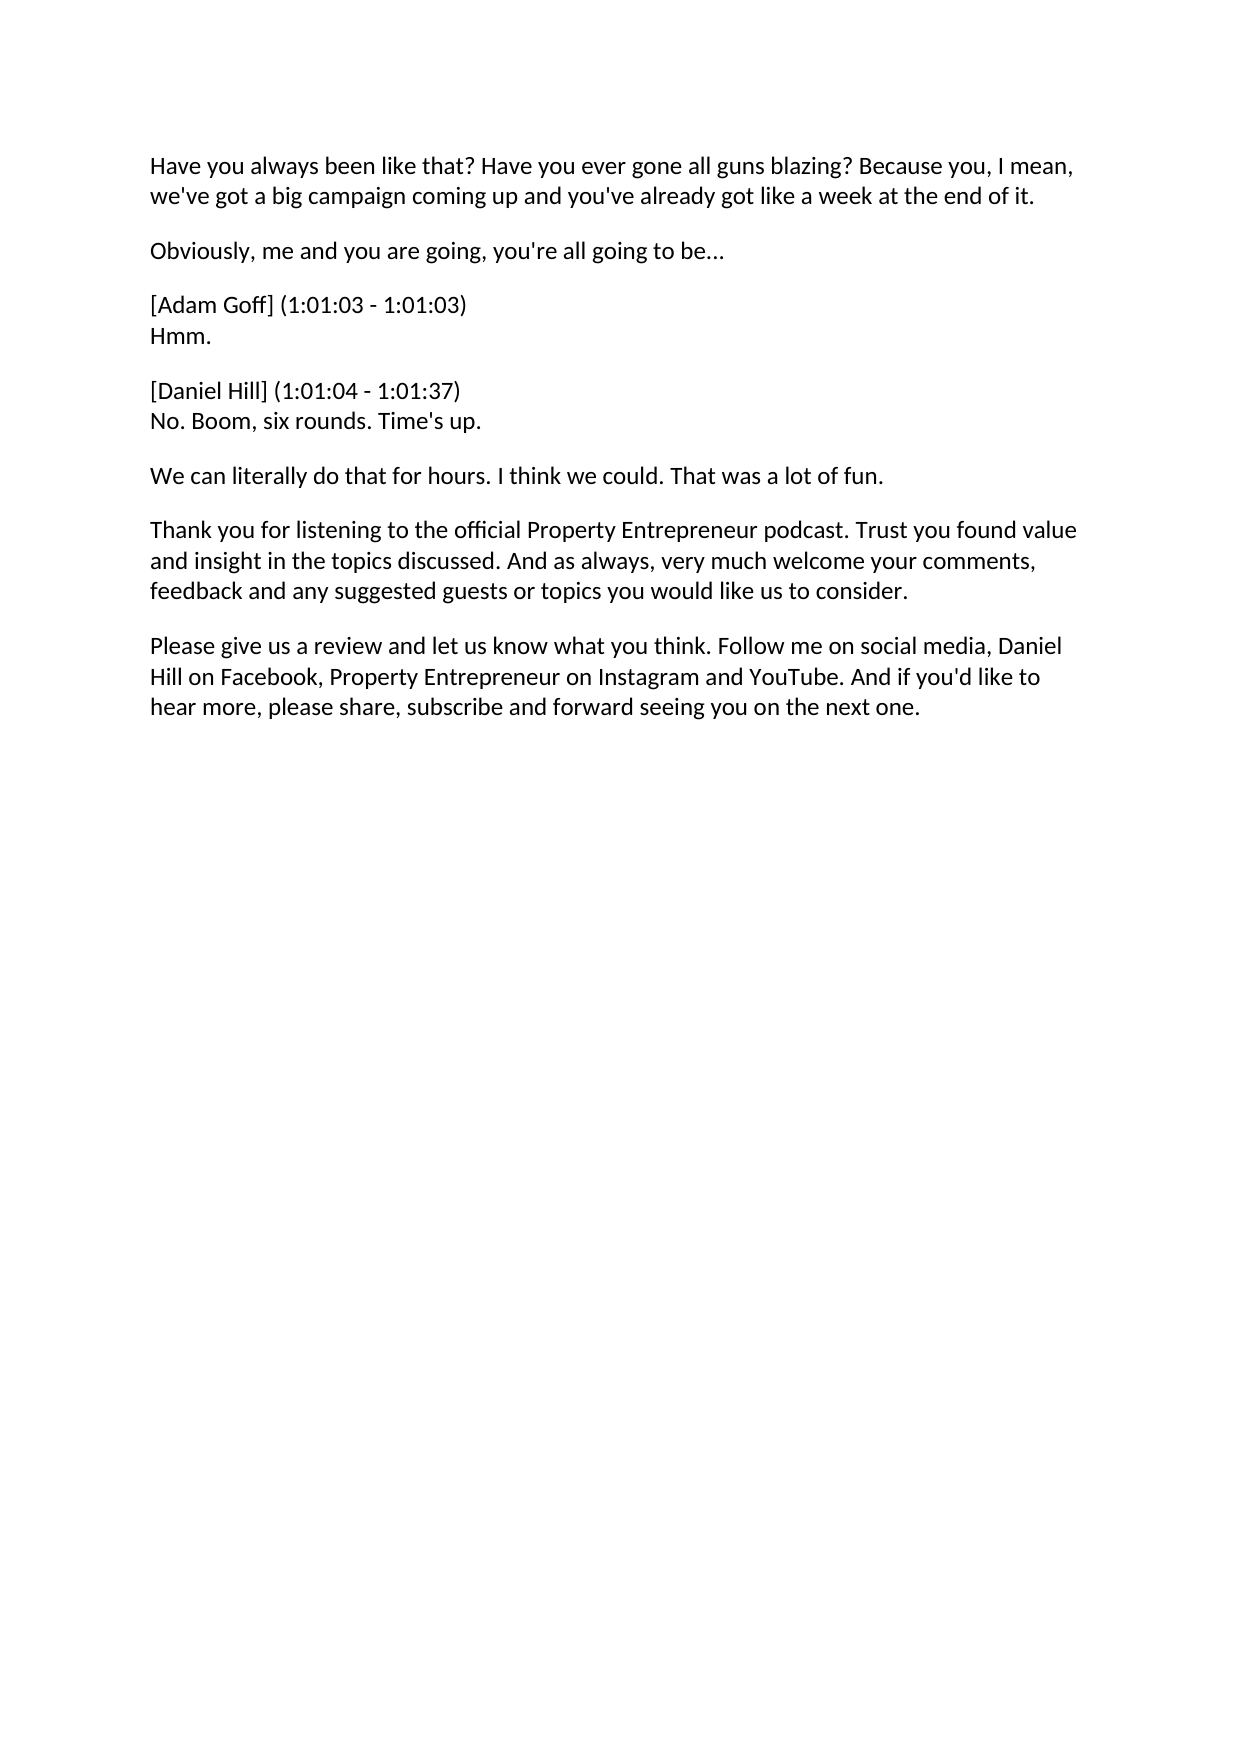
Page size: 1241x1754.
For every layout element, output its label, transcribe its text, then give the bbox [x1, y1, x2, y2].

text Please give us a review and let us know what you think. Follow me on social media, Daniel Hill on Facebook, Property Entrepreneur on Instagram and YouTube. And if you'd like to hear more, please share, subscribe and forward seeing you on the next one. [150, 630, 1090, 722]
text [Daniel Hill] (1:01:04 - 1:01:37) [150, 375, 1090, 405]
text Thank you for listening to the official Property Entrepreneur podcast. Trust you found value and insight in the topics discussed. And as always, very much welcome your comments, feedback and any suggested guests or topics you would like us to consider. [150, 514, 1090, 606]
text No. Boom, six rounds. Time's up. [150, 405, 1090, 436]
text Obviously, me and you are going, you're all going to be... [150, 235, 1090, 266]
text [Adam Goff] (1:01:03 - 1:01:03) [150, 290, 1090, 320]
text We can literally do that for hours. I think we could. That was a lot of fun. [150, 460, 1090, 490]
text Have you always been like that? Have you ever gone all guns blazing? Because you, I mean, we've got a big campaign coming up and you've already got like a week at the end of it. [150, 150, 1090, 211]
text Hmm. [150, 320, 1090, 351]
